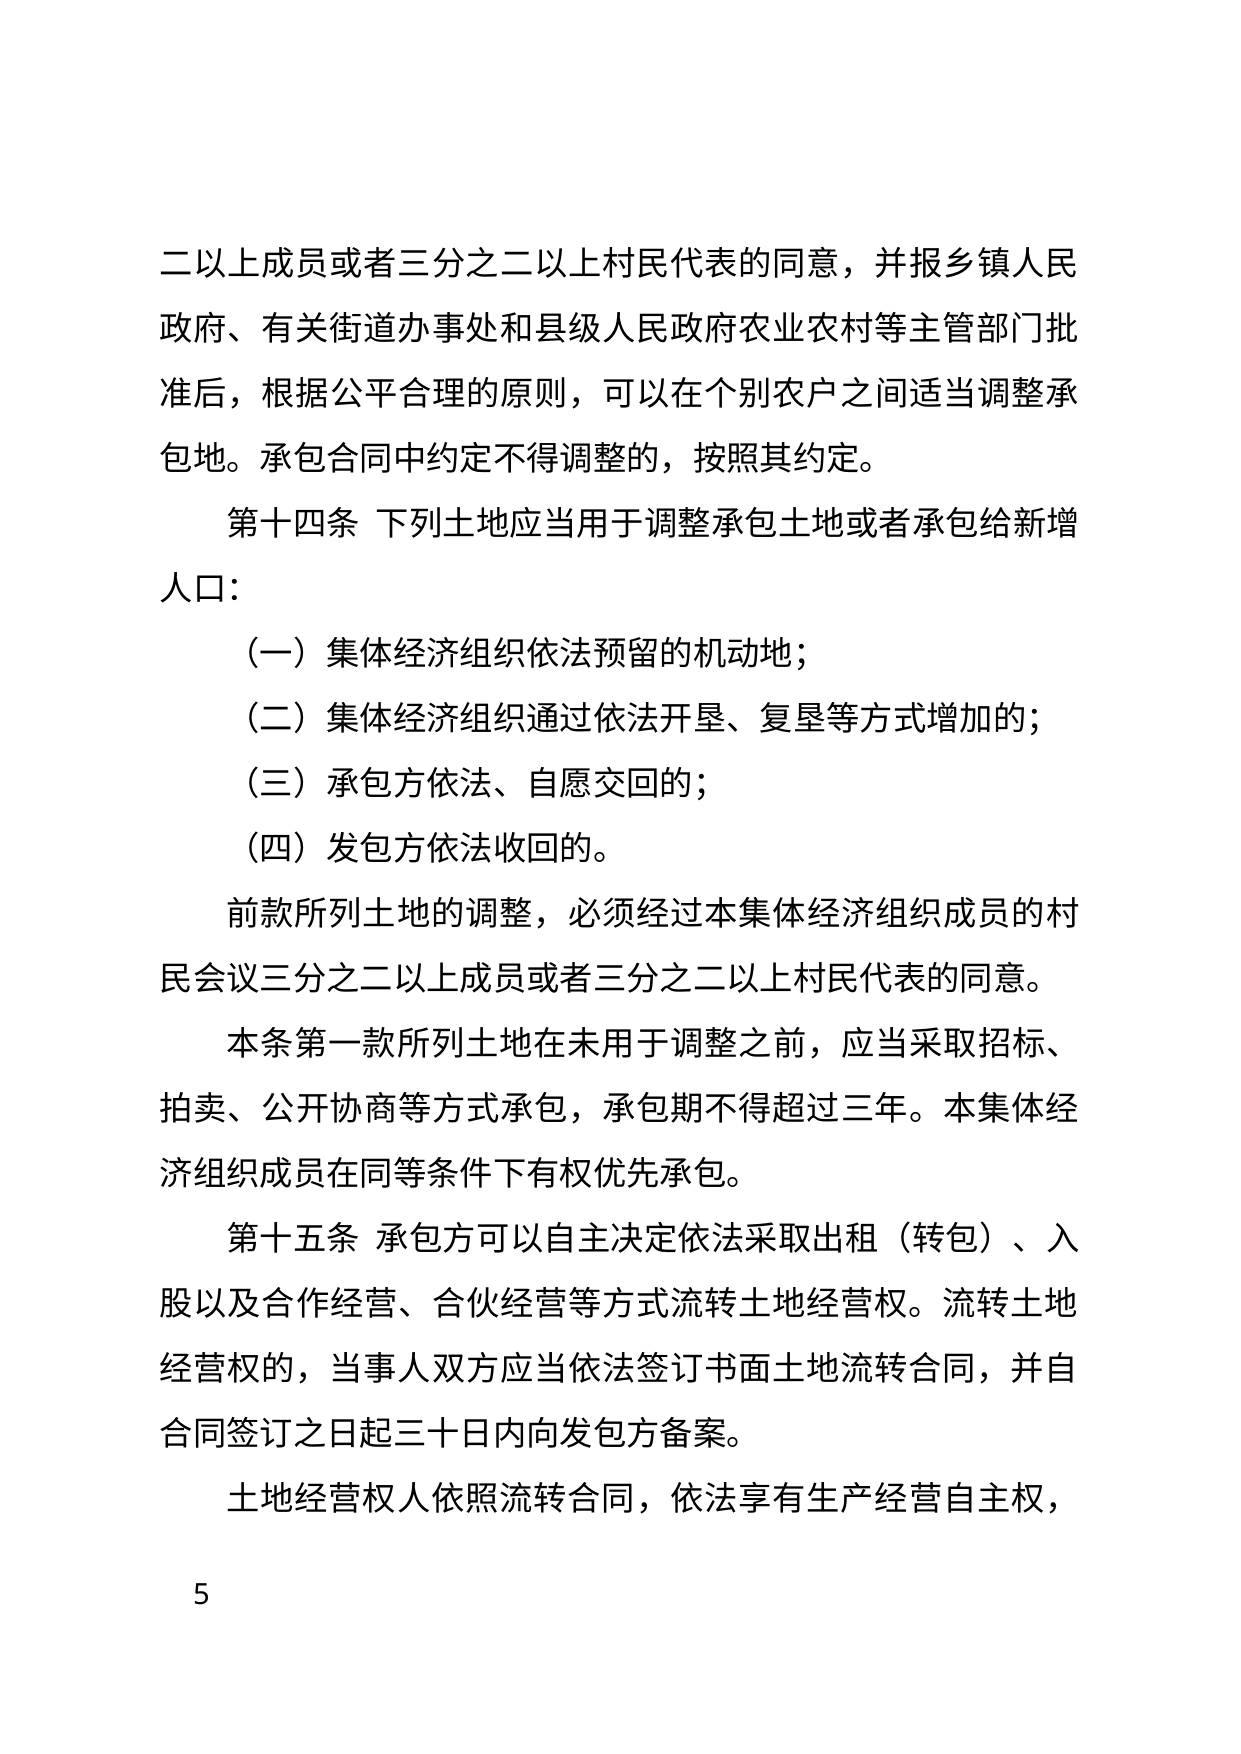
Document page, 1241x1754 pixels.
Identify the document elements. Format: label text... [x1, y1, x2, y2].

text （三）承包方依法、自愿交回的； [159, 748, 1081, 813]
text 第十五条 承包方可以自主决定依法采取出租（转包）、入股以及合作经营、合伙经营等方式流转土地经营权。流转土地经营权的，当事人双方应当依法签订书面土地流转合同，并自合同签订之日起三十日内向发包方备案。 [159, 1203, 1081, 1463]
text 本条第一款所列土地在未用于调整之前，应当采取招标、拍卖、公开协商等方式承包，承包期不得超过三年。本集体经济组织成员在同等条件下有权优先承包。 [159, 1008, 1081, 1203]
text （二）集体经济组织通过依法开垦、复垦等方式增加的； [159, 683, 1081, 748]
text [159, 1463, 1081, 1528]
text （四）发包方依法收回的。 [159, 813, 1081, 878]
text （一）集体经济组织依法预留的机动地； [159, 618, 1081, 683]
text 第十四条 下列土地应当用于调整承包土地或者承包给新增人口： [159, 488, 1081, 618]
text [159, 228, 1081, 488]
text 前款所列土地的调整，必须经过本集体经济组织成员的村民会议三分之二以上成员或者三分之二以上村民代表的同意。 [159, 878, 1081, 1008]
